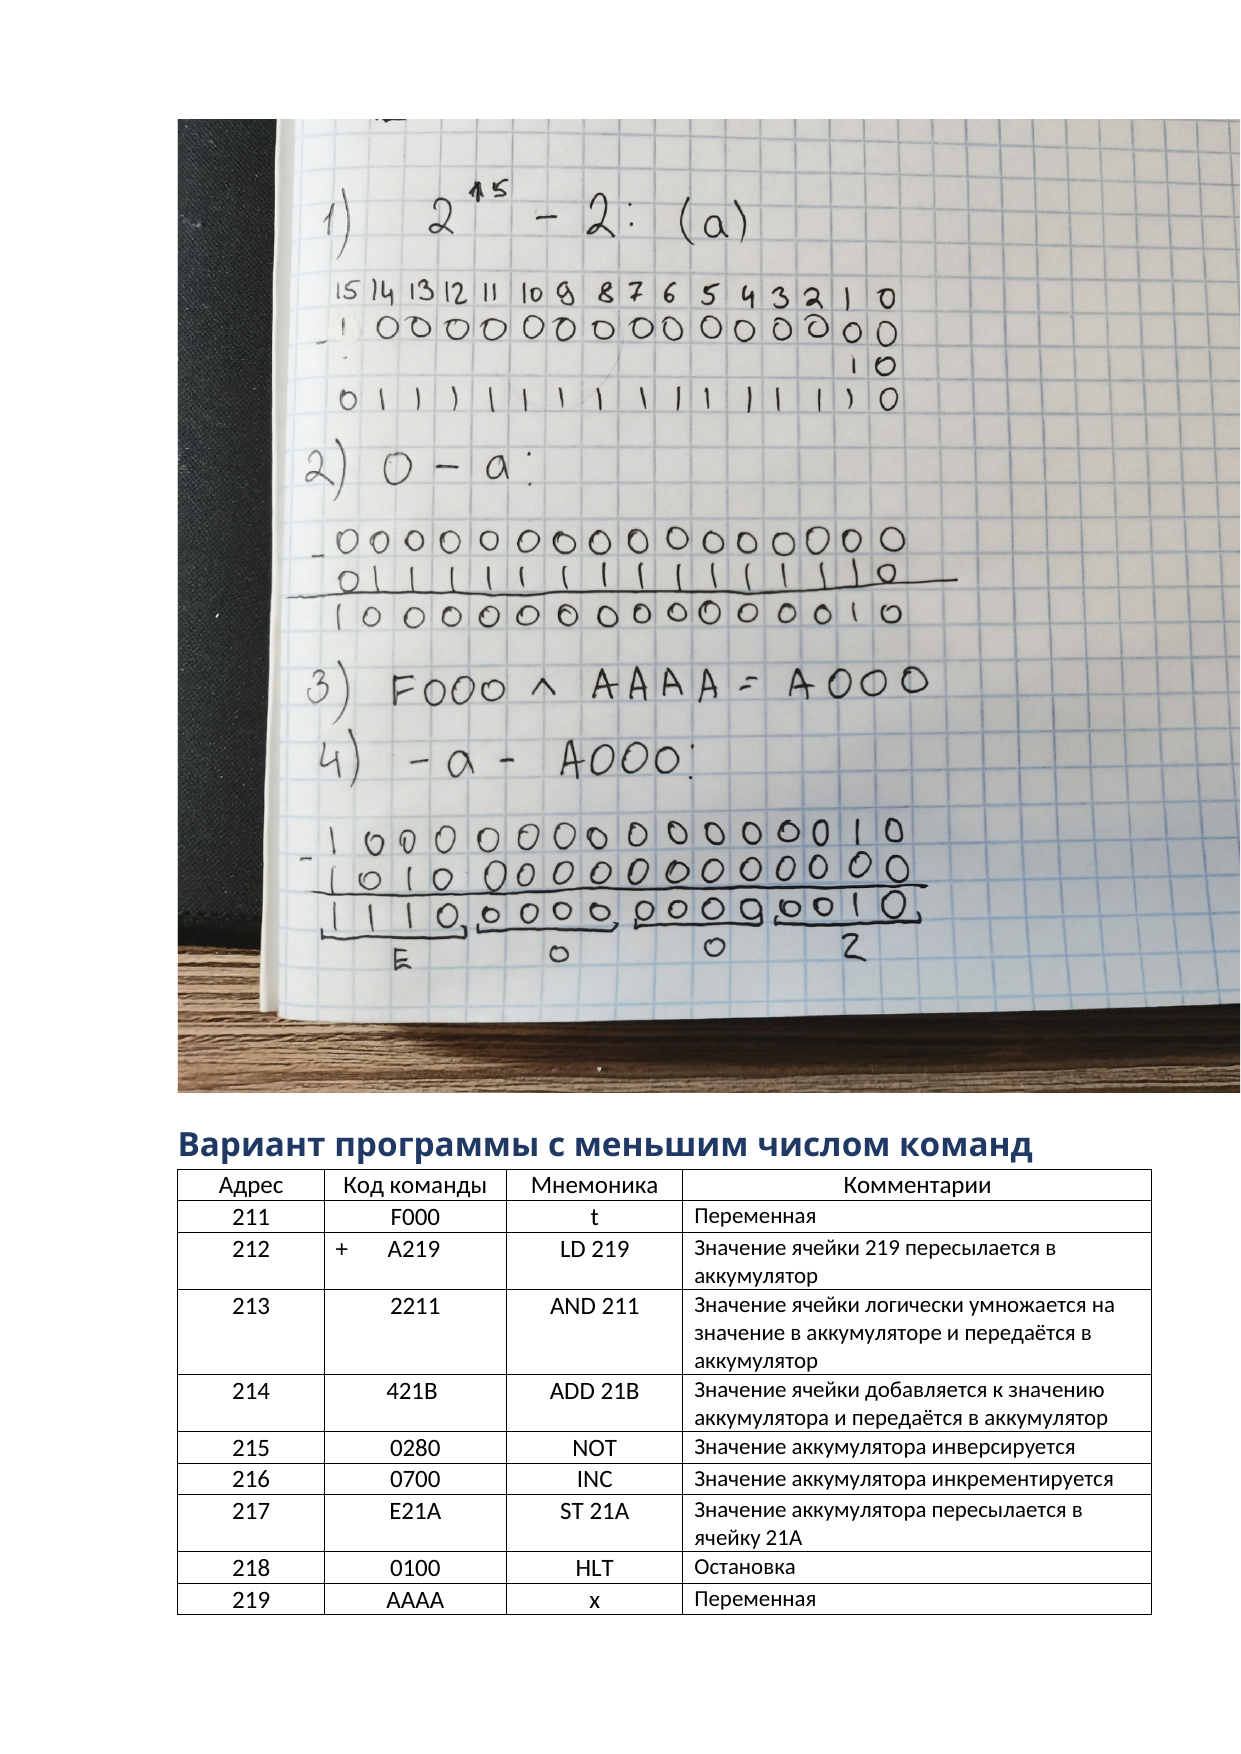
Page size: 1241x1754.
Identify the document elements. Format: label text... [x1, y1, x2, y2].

table_cell F000 [325, 1201, 506, 1232]
table_cell LD 219 [507, 1233, 682, 1289]
table_cell + A219 [325, 1233, 506, 1289]
table_header Код команды [325, 1170, 506, 1200]
table_cell 213 [178, 1290, 324, 1374]
table_cell 218 [178, 1552, 324, 1583]
table_cell ST 21А [507, 1495, 682, 1551]
subtitle Вариант программы с меньшим числом команд [177, 1121, 1152, 1166]
table_cell Переменная [683, 1584, 1151, 1614]
table_cell Значение аккумулятора инверсируется [683, 1432, 1151, 1463]
table_cell 214 [178, 1375, 324, 1431]
table_cell AND 211 [507, 1290, 682, 1374]
table_cell Значение ячейки логически умножается на значение в аккумуляторе и передаётся в аккумулятор [683, 1290, 1151, 1374]
table_cell HLT [507, 1552, 682, 1583]
table_header Мнемоника [507, 1170, 682, 1200]
table_cell 0100 [325, 1552, 506, 1583]
table_cell 421В [369, 1375, 506, 1431]
table_cell 0700 [325, 1464, 506, 1494]
table_cell Значение аккумулятора пересылается в ячейку 21А [683, 1495, 1151, 1551]
table_cell ADD 21В [507, 1375, 682, 1431]
table_cell 219 [178, 1584, 324, 1614]
table_header Комментарии [683, 1170, 1151, 1200]
table_cell Переменная [683, 1201, 1151, 1232]
table_cell 0280 [325, 1432, 506, 1463]
table_cell NOT [507, 1432, 682, 1463]
table_cell 2211 [325, 1290, 506, 1374]
table_header Адрес [178, 1170, 324, 1200]
table_cell Остановка [683, 1552, 1151, 1583]
table_cell 211 [178, 1201, 324, 1232]
table_cell AAAA [325, 1584, 506, 1614]
table_cell 215 [178, 1432, 324, 1463]
table_cell x [507, 1584, 682, 1614]
table_cell 216 [178, 1464, 324, 1494]
table_cell Значение ячейки 219 пересылается в аккумулятор [683, 1233, 1151, 1289]
table_cell INC [507, 1464, 682, 1494]
picture [179, 120, 1241, 1093]
table_cell E21А [325, 1495, 506, 1551]
table_cell 217 [178, 1495, 324, 1551]
table_cell [325, 1375, 369, 1431]
table_cell 212 [178, 1233, 324, 1289]
table_cell t [507, 1201, 682, 1232]
table_cell Значение аккумулятора инкрементируется [683, 1464, 1151, 1494]
table_cell Значение ячейки добавляется к значению аккумулятора и передаётся в аккумулятор [683, 1375, 1151, 1431]
